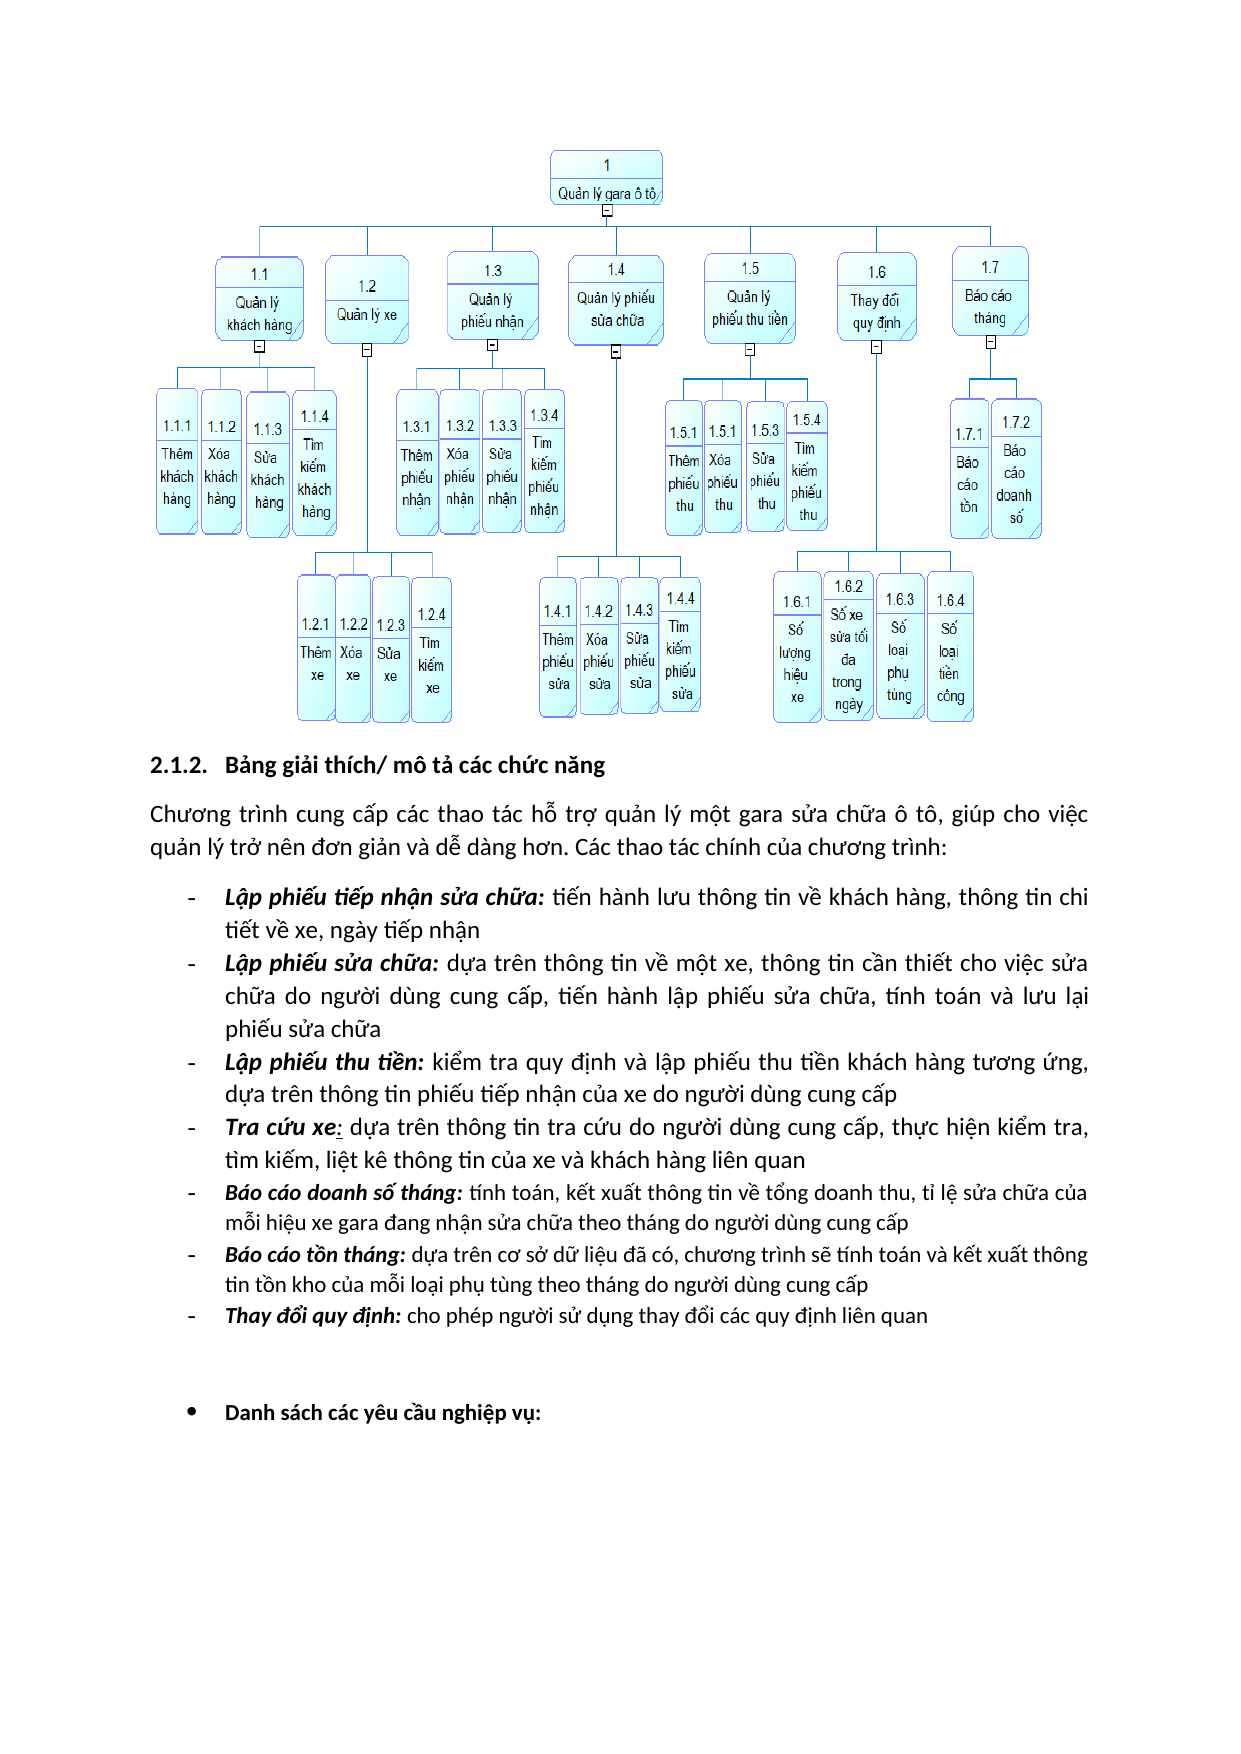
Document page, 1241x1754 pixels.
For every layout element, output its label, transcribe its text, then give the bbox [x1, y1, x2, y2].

text Chương trình cung cấp các thao tác hỗ trợ quản lý một gara sửa chữa ô tô, giúp cho việc quản lý trở nên đơn giản và dễ dàng hơn. Các thao tác chính của chương trình: [150, 798, 1090, 862]
list Danh sách các yêu cầu nghiệp vụ: [187, 1398, 1090, 1426]
list Báo cáo tồn tháng: dựa trên cơ sở dữ liệu đã có, chương trình sẽ tính toán và kết xuất thông tin tồn kho của mỗi loại phụ tùng theo tháng do người dùng cung cấp [187, 1239, 1090, 1298]
list Bảng giải thích/ mô tả các chức năng [150, 749, 1090, 779]
list Báo cáo doanh số tháng: tính toán, kết xuất thông tin về tổng doanh thu, tỉ lệ sửa chữa của mỗi hiệu xe gara đang nhận sửa chữa theo tháng do người dùng cung cấp [187, 1177, 1090, 1237]
picture [150, 150, 1106, 731]
list Lập phiếu tiếp nhận sửa chữa: tiến hành lưu thông tin về khách hàng, thông tin chi tiết về xe, ngày tiếp nhận [187, 881, 1090, 944]
list Tra cứu xe: dựa trên thông tin tra cứu do người dùng cung cấp, thực hiện kiểm tra, tìm kiếm, liệt kê thông tin của xe và khách hàng liên quan [187, 1111, 1090, 1175]
list Thay đổi quy định: cho phép người sử dụng thay đổi các quy định liên quan [187, 1300, 1090, 1329]
list Lập phiếu thu tiền: kiểm tra quy định và lập phiếu thu tiền khách hàng tương ứng, dựa trên thông tin phiếu tiếp nhận của xe do người dùng cung cấp [187, 1046, 1090, 1109]
list Lập phiếu sửa chữa: dựa trên thông tin về một xe, thông tin cần thiết cho việc sửa chữa do người dùng cung cấp, tiến hành lập phiếu sửa chữa, tính toán và lưu lại phiếu sửa chữa [187, 947, 1090, 1043]
